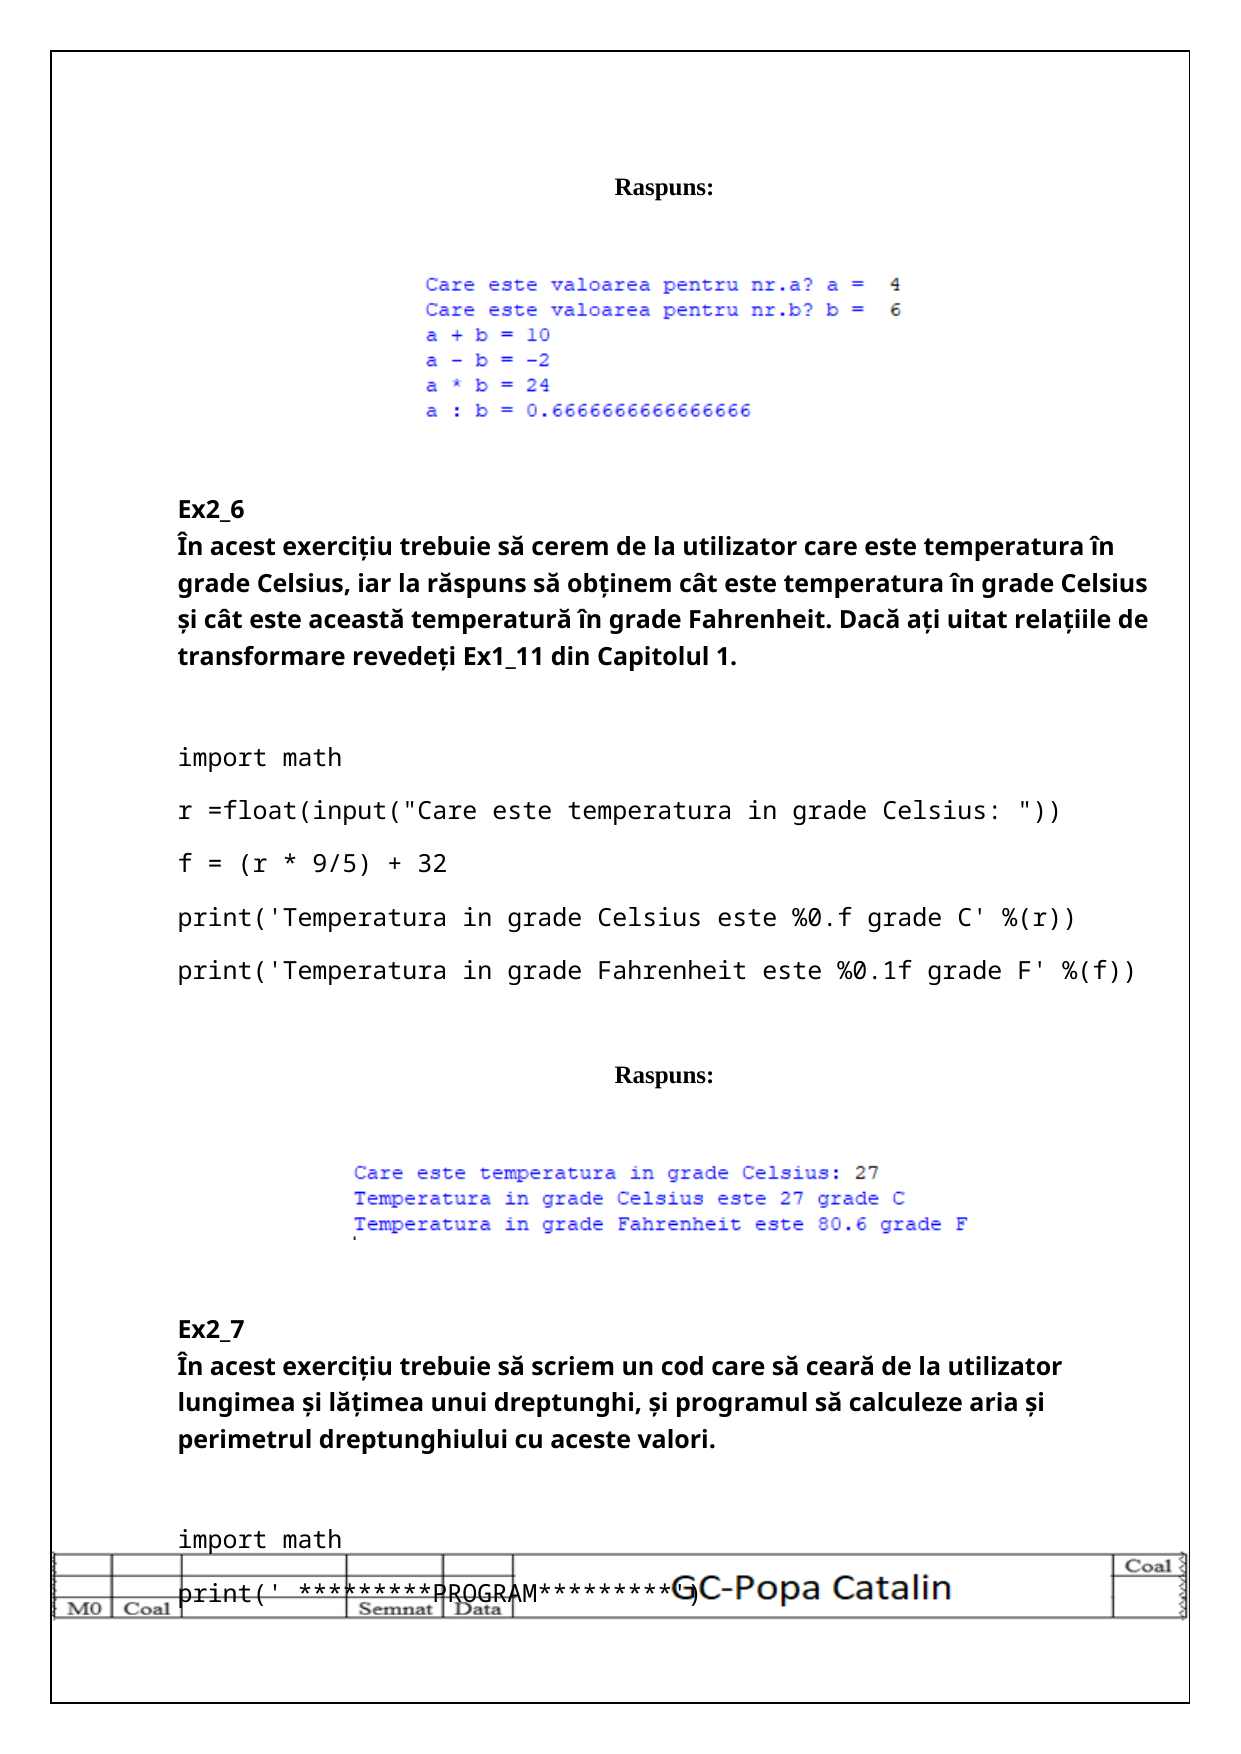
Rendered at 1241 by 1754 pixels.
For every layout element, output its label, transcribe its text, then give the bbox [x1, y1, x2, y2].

picture [52, 1549, 1189, 1622]
picture [421, 272, 908, 420]
text Ex2_6 În acest exercițiu trebuie să cerem de la utilizator care este temperatura în grade Celsius, iar la răspuns să obținem cât este temperatura în grade Celsius și cât este această temperatură în grade Fahrenheit. Dacă ați uitat relațiile de transformare revedeți Ex1_11 din Capitolul 1. [177, 492, 1152, 673]
text print('Temperatura in grade Celsius este %0.f grade C' %(r)) [177, 899, 1152, 934]
text f = (r * 9/5) + 32 [177, 846, 1152, 880]
text import math [177, 1522, 1152, 1556]
text Ex2_7 În acest exercițiu trebuie să scriem un cod care să ceară de la utilizator lungimea și lățimea unui dreptunghi, și programul să calculeze aria și perimetrul dreptunghiului cu aceste valori. [177, 1311, 1152, 1456]
text r =float(input("Care este temperatura in grade Celsius: ")) [177, 793, 1152, 827]
text import math [177, 739, 1152, 773]
text Raspuns: [177, 1060, 1152, 1089]
text print(' *********PROGRAM*********') [177, 1576, 1152, 1609]
text Raspuns: [177, 172, 1152, 200]
text print('Temperatura in grade Fahrenheit este %0.1f grade F' %(f)) [177, 953, 1152, 987]
picture [352, 1161, 977, 1240]
